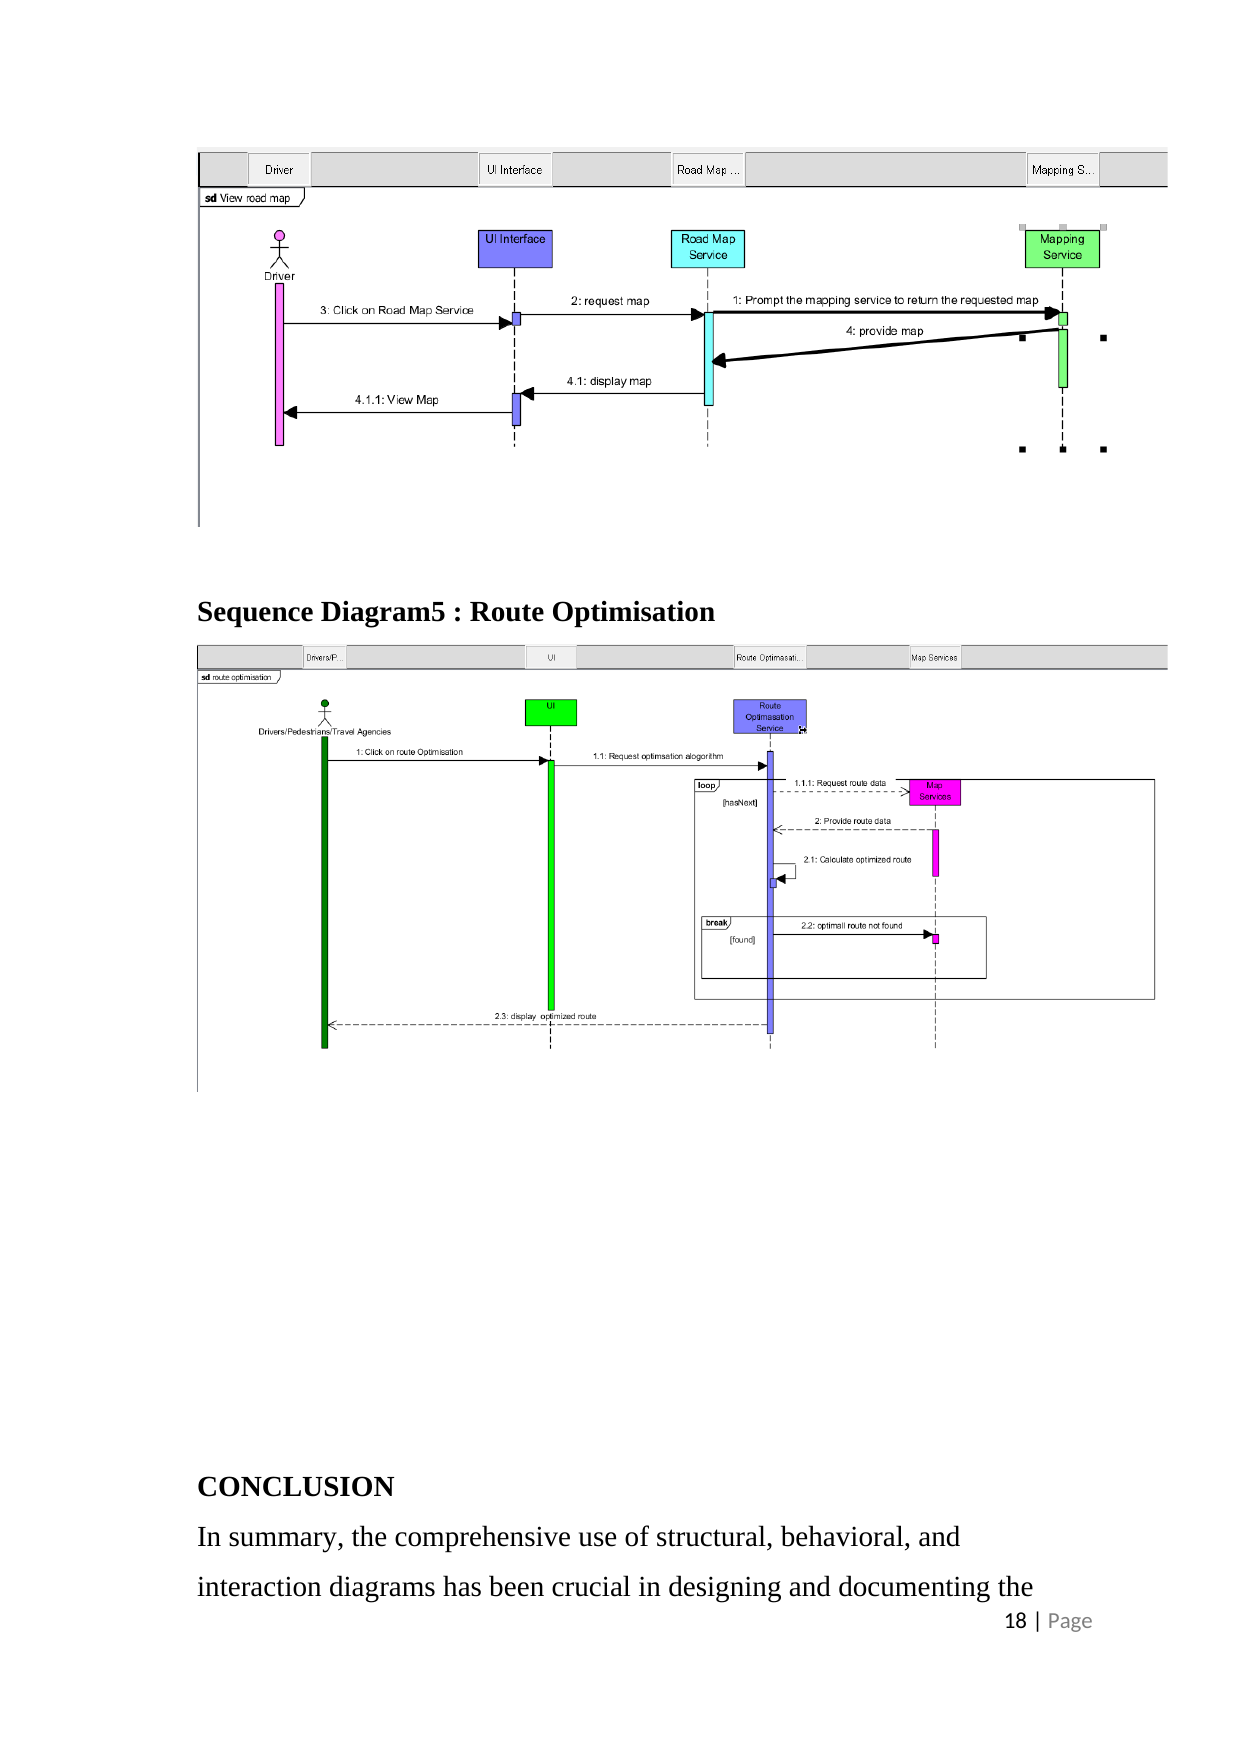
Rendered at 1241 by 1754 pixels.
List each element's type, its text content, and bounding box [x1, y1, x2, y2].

text Sequence Diagram5 : Route Optimisation [197, 594, 1093, 628]
picture [196, 147, 1168, 527]
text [197, 1519, 1093, 1603]
picture [196, 644, 1168, 1092]
text CONCLUSION [197, 1469, 1093, 1502]
